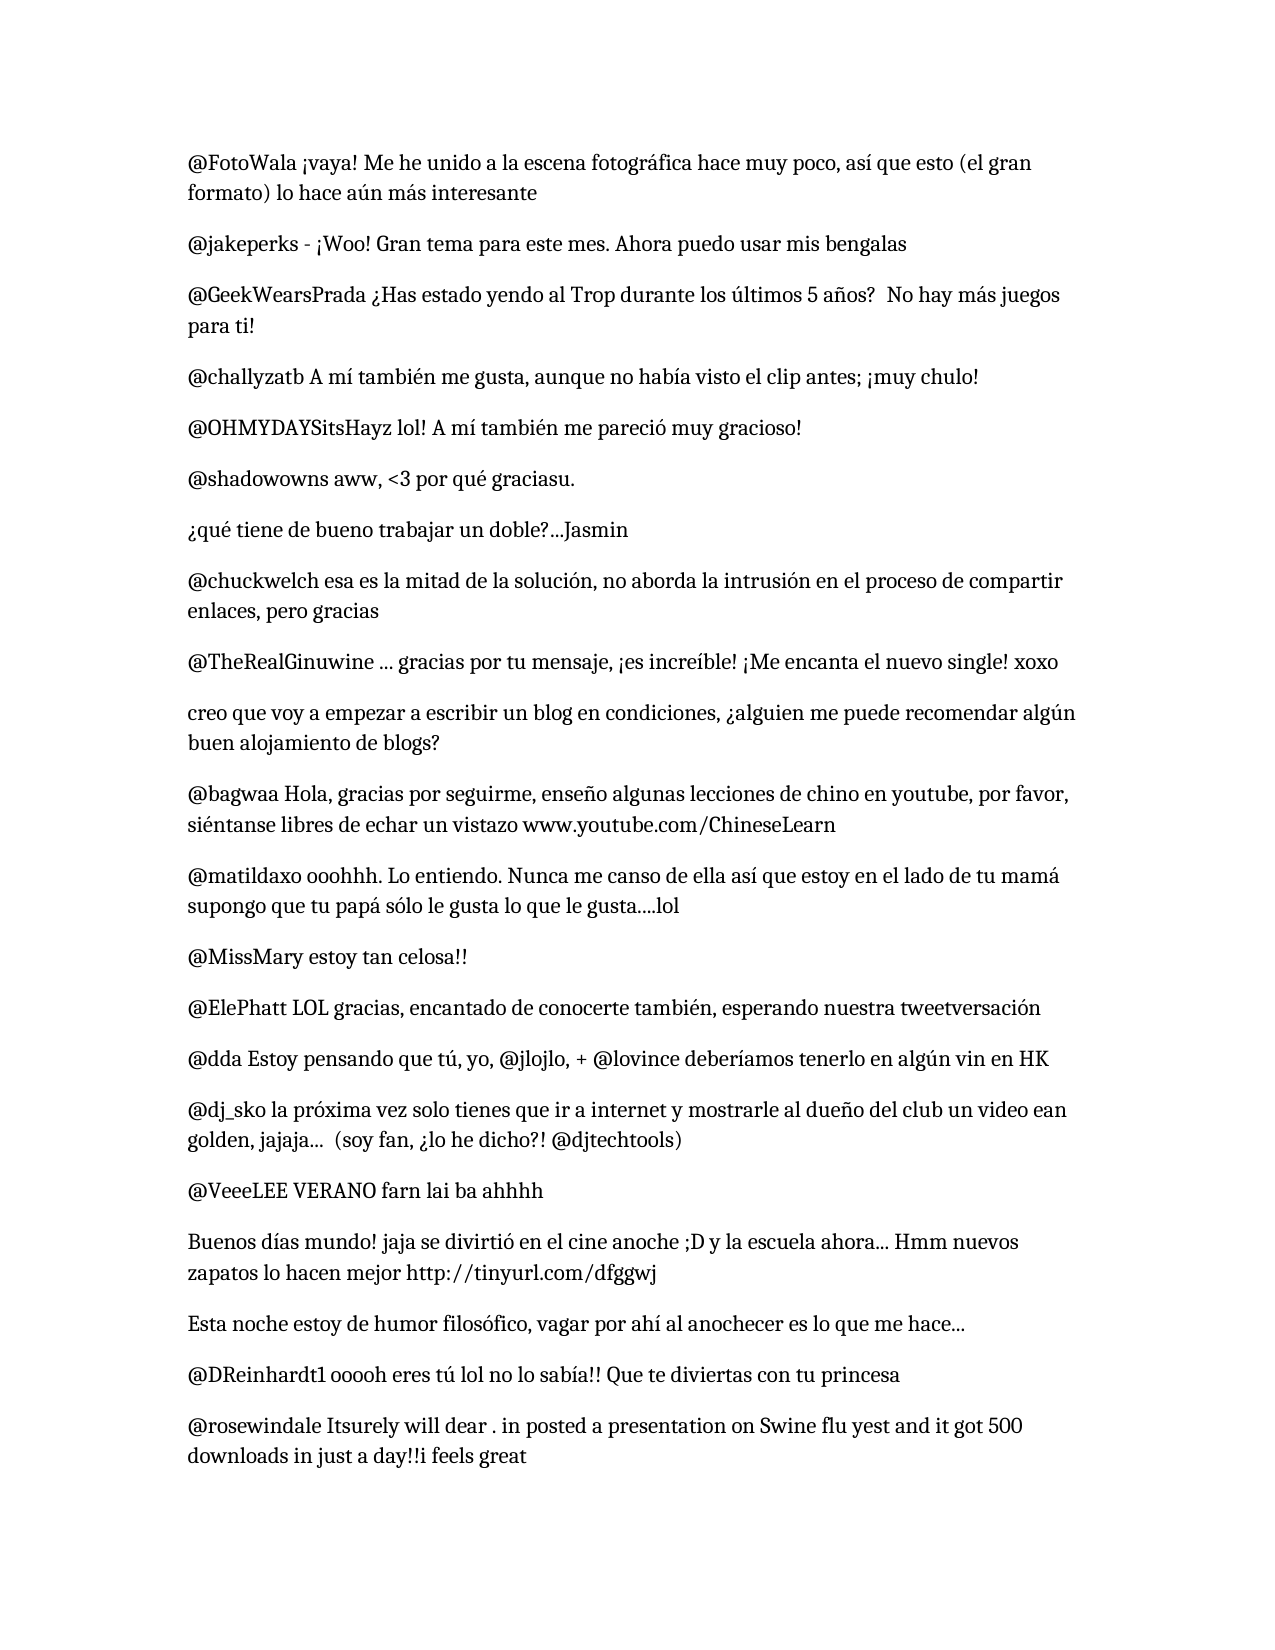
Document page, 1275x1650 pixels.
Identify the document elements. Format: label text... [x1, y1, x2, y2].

text @FotoWala ¡vaya! Me he unido a la escena fotográfica hace muy poco, así que esto (el gran formato) lo hace aún más interesante [187, 150, 1087, 207]
text ¿qué tiene de bueno trabajar un doble?...Jasmin [187, 517, 1087, 543]
text @shadowowns aww, <3 por qué graciasu. [187, 466, 1087, 492]
text @VeeeLEE VERANO farn lai ba ahhhh [187, 1178, 1087, 1204]
text creo que voy a empezar a escribir un blog en condiciones, ¿alguien me puede recomendar algún buen alojamiento de blogs? [187, 700, 1087, 757]
text @OHMYDAYSitsHayz lol! A mí también me pareció muy gracioso! [187, 414, 1087, 441]
text @chuckwelch esa es la mitad de la solución, no aborda la intrusión en el proceso de compartir enlaces, pero gracias [187, 568, 1087, 624]
text @dj_sko la próxima vez solo tienes que ir a internet y mostrarle al dueño del club un video ean golden, jajaja... (soy fan, ¿lo he dicho?! @djtechtools) [187, 1097, 1087, 1153]
text @jakeperks - ¡Woo! Gran tema para este mes. Ahora puedo usar mis bengalas [187, 231, 1087, 258]
text @rosewindale Itsurely will dear . in posted a presentation on Swine flu yest and it got 500 downloads in just a day!!i feels great [187, 1412, 1087, 1469]
text @bagwaa Hola, gracias por seguirme, enseño algunas lecciones de chino en youtube, por favor, siéntanse libres de echar un vistazo www.youtube.com/ChineseLearn [187, 781, 1087, 838]
text Buenos días mundo! jaja se divirtió en el cine anoche ;D y la escuela ahora... Hmm nuevos zapatos lo hacen mejor http://tinyurl.com/dfggwj [187, 1229, 1087, 1286]
text @dda Estoy pensando que tú, yo, @jlojlo, + @lovince deberíamos tenerlo en algún vin en HK [187, 1046, 1087, 1072]
text @DReinhardt1 ooooh eres tú lol no lo sabía!! Que te diviertas con tu princesa [187, 1361, 1087, 1388]
text @GeekWearsPrada ¿Has estado yendo al Trop durante los últimos 5 años? No hay más juegos para ti! [187, 282, 1087, 339]
text Esta noche estoy de humor filosófico, vagar por ahí al anochecer es lo que me hace... [187, 1310, 1087, 1337]
text @matildaxo ooohhh. Lo entiendo. Nunca me canso de ella así que estoy en el lado de tu mamá supongo que tu papá sólo le gusta lo que le gusta....lol [187, 862, 1087, 919]
text @ElePhatt LOL gracias, encantado de conocerte también, esperando nuestra tweetversación [187, 995, 1087, 1021]
text @TheRealGinuwine ... gracias por tu mensaje, ¡es increíble! ¡Me encanta el nuevo single! xoxo [187, 649, 1087, 675]
text @MissMary estoy tan celosa!! [187, 944, 1087, 970]
text @challyzatb A mí también me gusta, aunque no había visto el clip antes; ¡muy chulo! [187, 363, 1087, 390]
